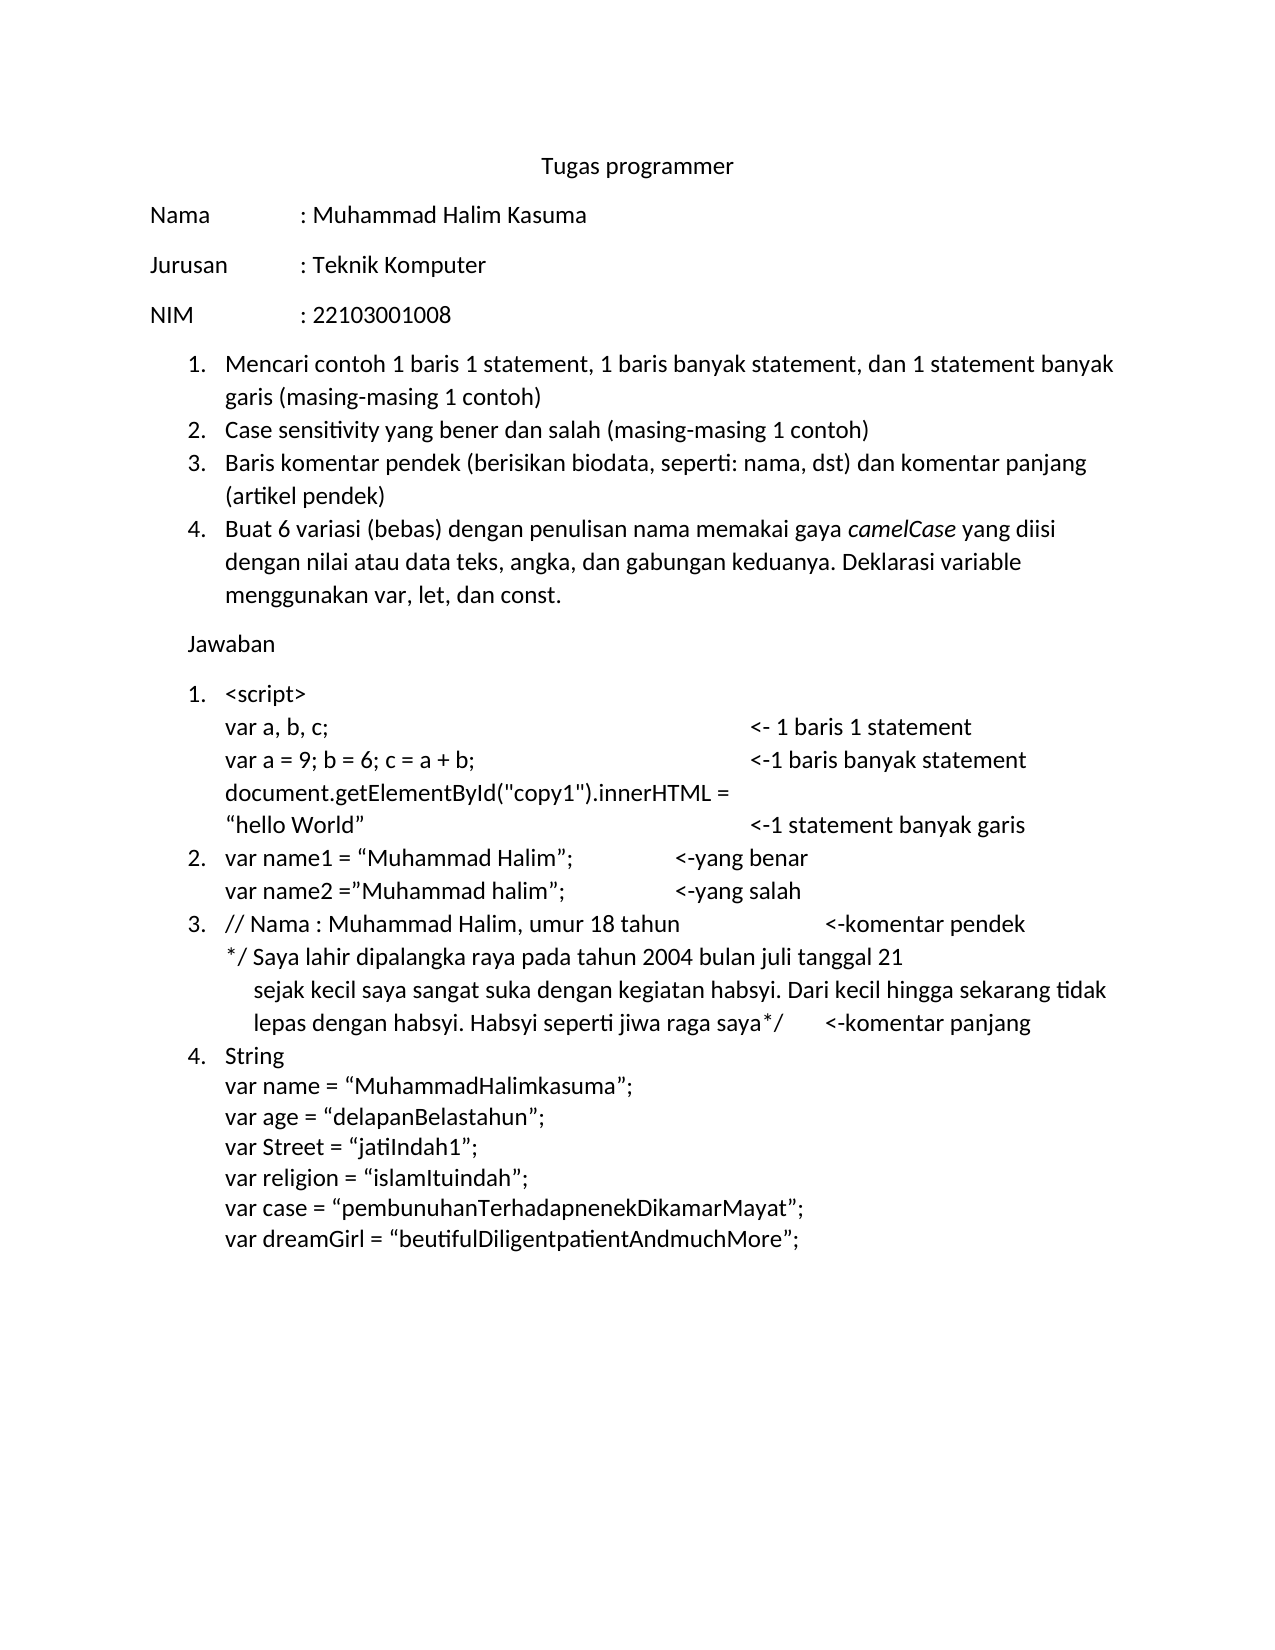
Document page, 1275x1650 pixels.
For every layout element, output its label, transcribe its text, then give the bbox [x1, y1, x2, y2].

list String [187, 1040, 1125, 1071]
list <script> [187, 678, 1125, 708]
text NIM : 22103001008 [150, 299, 1125, 329]
list Mencari contoh 1 baris 1 statement, 1 baris banyak statement, dan 1 statement banyak garis (masing-masing 1 contoh) [187, 348, 1125, 412]
list Baris komentar pendek (berisikan biodata, seperti: nama, dst) dan komentar panjang (artikel pendek) [187, 447, 1125, 511]
list sejak kecil saya sangat suka dengan kegiatan habsyi. Dari kecil hingga sekarang tidak [225, 974, 1125, 1005]
text Jurusan : Teknik Komputer [150, 249, 1125, 280]
list */ Saya lahir dipalangka raya pada tahun 2004 bulan juli tanggal 21 [225, 941, 1125, 972]
list Case sensitivity yang bener dan salah (masing-masing 1 contoh) [187, 414, 1125, 445]
list // Nama : Muhammad Halim, umur 18 tahun <-komentar pendek [187, 908, 1125, 939]
list Buat 6 variasi (bebas) dengan penulisan nama memakai gaya camelCase yang diisi dengan nilai atau data teks, angka, dan gabungan keduanya. Deklarasi variable menggunakan var, let, dan const. [187, 513, 1125, 609]
list var name = “MuhammadHalimkasuma”; [225, 1071, 1125, 1101]
list var Street = “jatiIndah1”; [225, 1132, 1125, 1162]
list var name2 =”Muhammad halim”; <-yang salah [225, 875, 1125, 906]
list lepas dengan habsyi. Habsyi seperti jiwa raga saya*/ <-komentar panjang [225, 1007, 1125, 1038]
list var a = 9; b = 6; c = a + b; <-1 baris banyak statement [225, 744, 1125, 774]
list var dreamGirl = “beutifulDiligentpatientAndmuchMore”; [225, 1223, 1125, 1254]
text Nama : Muhammad Halim Kasuma [150, 199, 1125, 230]
list var age = “delapanBelastahun”; [225, 1101, 1125, 1132]
list document.getElementById("copy1").innerHTML = [225, 777, 1125, 807]
list “hello World” <-1 statement banyak garis [225, 809, 1125, 840]
list var religion = “islamItuindah”; [225, 1162, 1125, 1193]
list var a, b, c; <- 1 baris 1 statement [225, 711, 1125, 741]
list var case = “pembunuhanTerhadapnenekDikamarMayat”; [225, 1193, 1125, 1223]
text Tugas programmer [150, 150, 1125, 181]
list var name1 = “Muhammad Halim”; <-yang benar [187, 842, 1125, 873]
text Jawaban [187, 628, 1125, 659]
